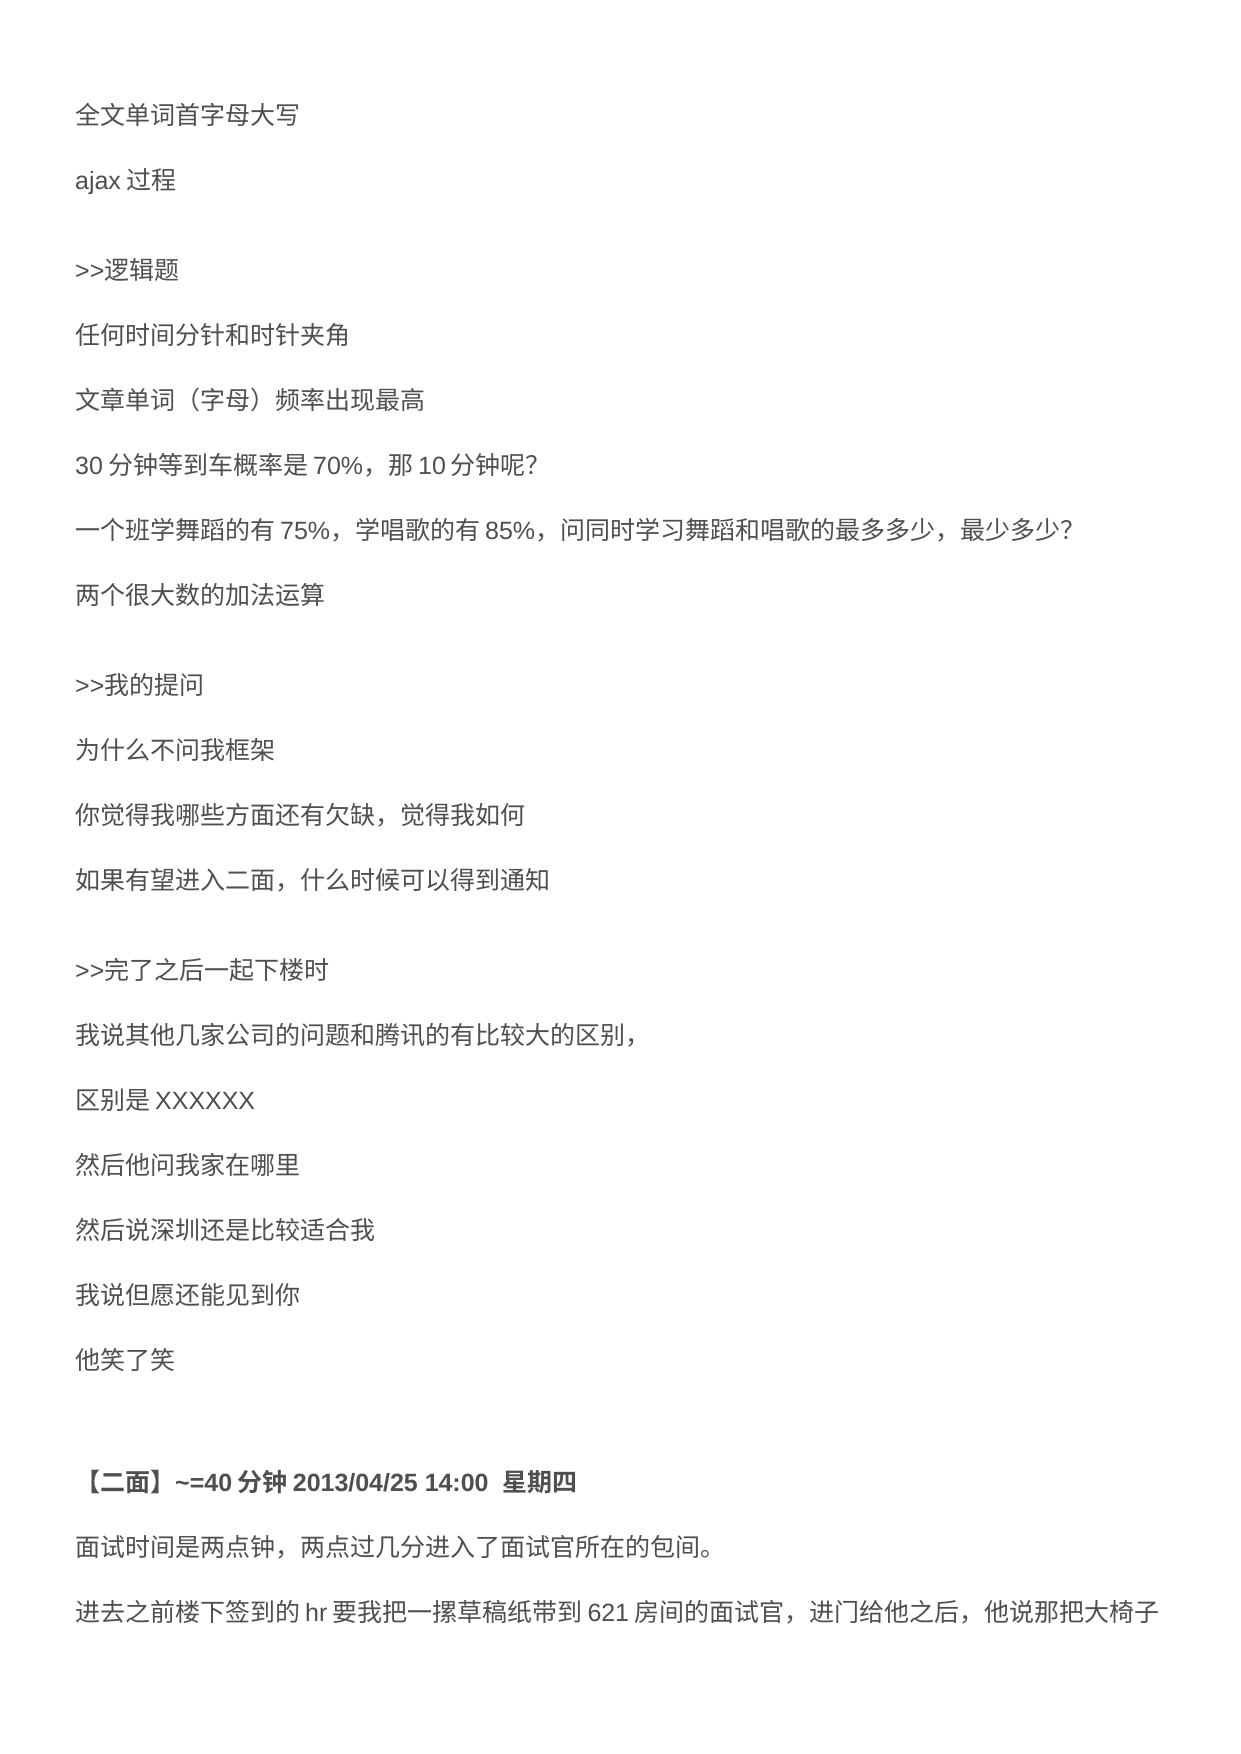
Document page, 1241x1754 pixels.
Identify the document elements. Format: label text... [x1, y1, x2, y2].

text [75, 1416, 1165, 1643]
text >>我的提问 为什么不问我框架 你觉得我哪些方面还有欠缺，觉得我如何 如果有望进入二面，什么时候可以得到通知 [75, 651, 1165, 911]
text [75, 81, 1165, 211]
text >>逻辑题 任何时间分针和时针夹角 文章单词（字母）频率出现最高 30分钟等到车概率是70%，那10分钟呢？ 一个班学舞蹈的有75%，学唱歌的有85%，问同时学习舞蹈和唱歌的最多多少，最少多少？ 两个很大数的加法运算 [75, 236, 1165, 626]
text >>完了之后一起下楼时 我说其他几家公司的问题和腾讯的有比较大的区别， 区别是XXXXXX 然后他问我家在哪里 然后说深圳还是比较适合我 我说但愿还能见到你 他笑了笑 [75, 936, 1165, 1391]
